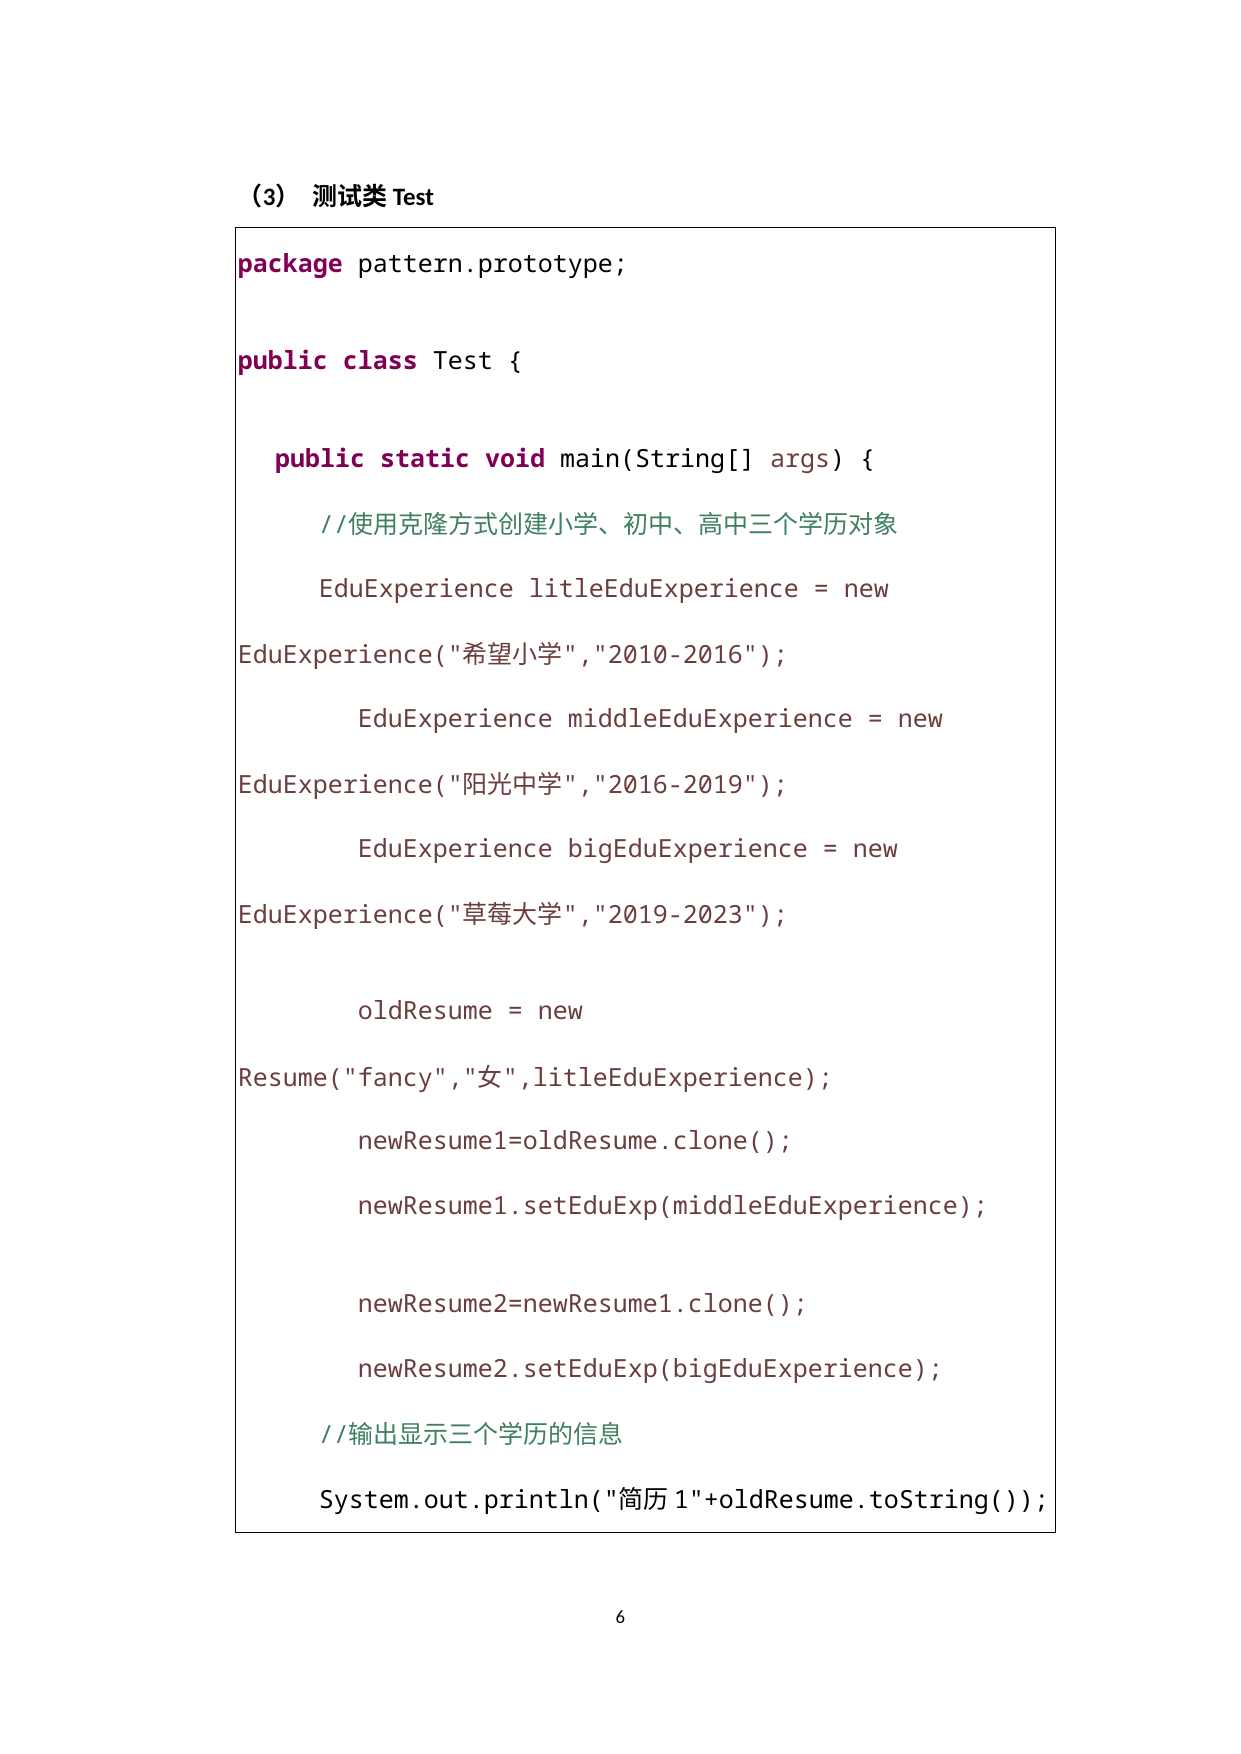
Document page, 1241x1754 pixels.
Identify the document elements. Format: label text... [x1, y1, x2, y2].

text EduExperience litleEduExperience = new EduExperience("希望小学","2010-2016"); [236, 552, 1055, 682]
text public class Test { [236, 324, 1055, 393]
text newResume1.setEduExp(middleEduExperience); [236, 1169, 1055, 1238]
text //输出显示三个学历的信息 [236, 1397, 1055, 1462]
text EduExperience bigEduExperience = new EduExperience("草莓大学","2019-2023"); [236, 812, 1055, 945]
text public static void main(String[] args) { [236, 422, 1055, 487]
text newResume1=oldResume.clone(); [236, 1104, 1055, 1169]
text oldResume = new Resume("fancy","女",litleEduExperience); [236, 974, 1055, 1104]
text newResume2=newResume1.clone(); [236, 1267, 1055, 1332]
text System.out.println("简历1"+oldResume.toString()); [236, 1462, 1055, 1532]
list 测试类Test [238, 162, 1053, 227]
text EduExperience middleEduExperience = new EduExperience("阳光中学","2016-2019"); [236, 682, 1055, 812]
text newResume2.setEduExp(bigEduExperience); [236, 1332, 1055, 1397]
text //使用克隆方式创建小学、初中、高中三个学历对象 [236, 487, 1055, 552]
text package pattern.prototype; [236, 228, 1055, 295]
